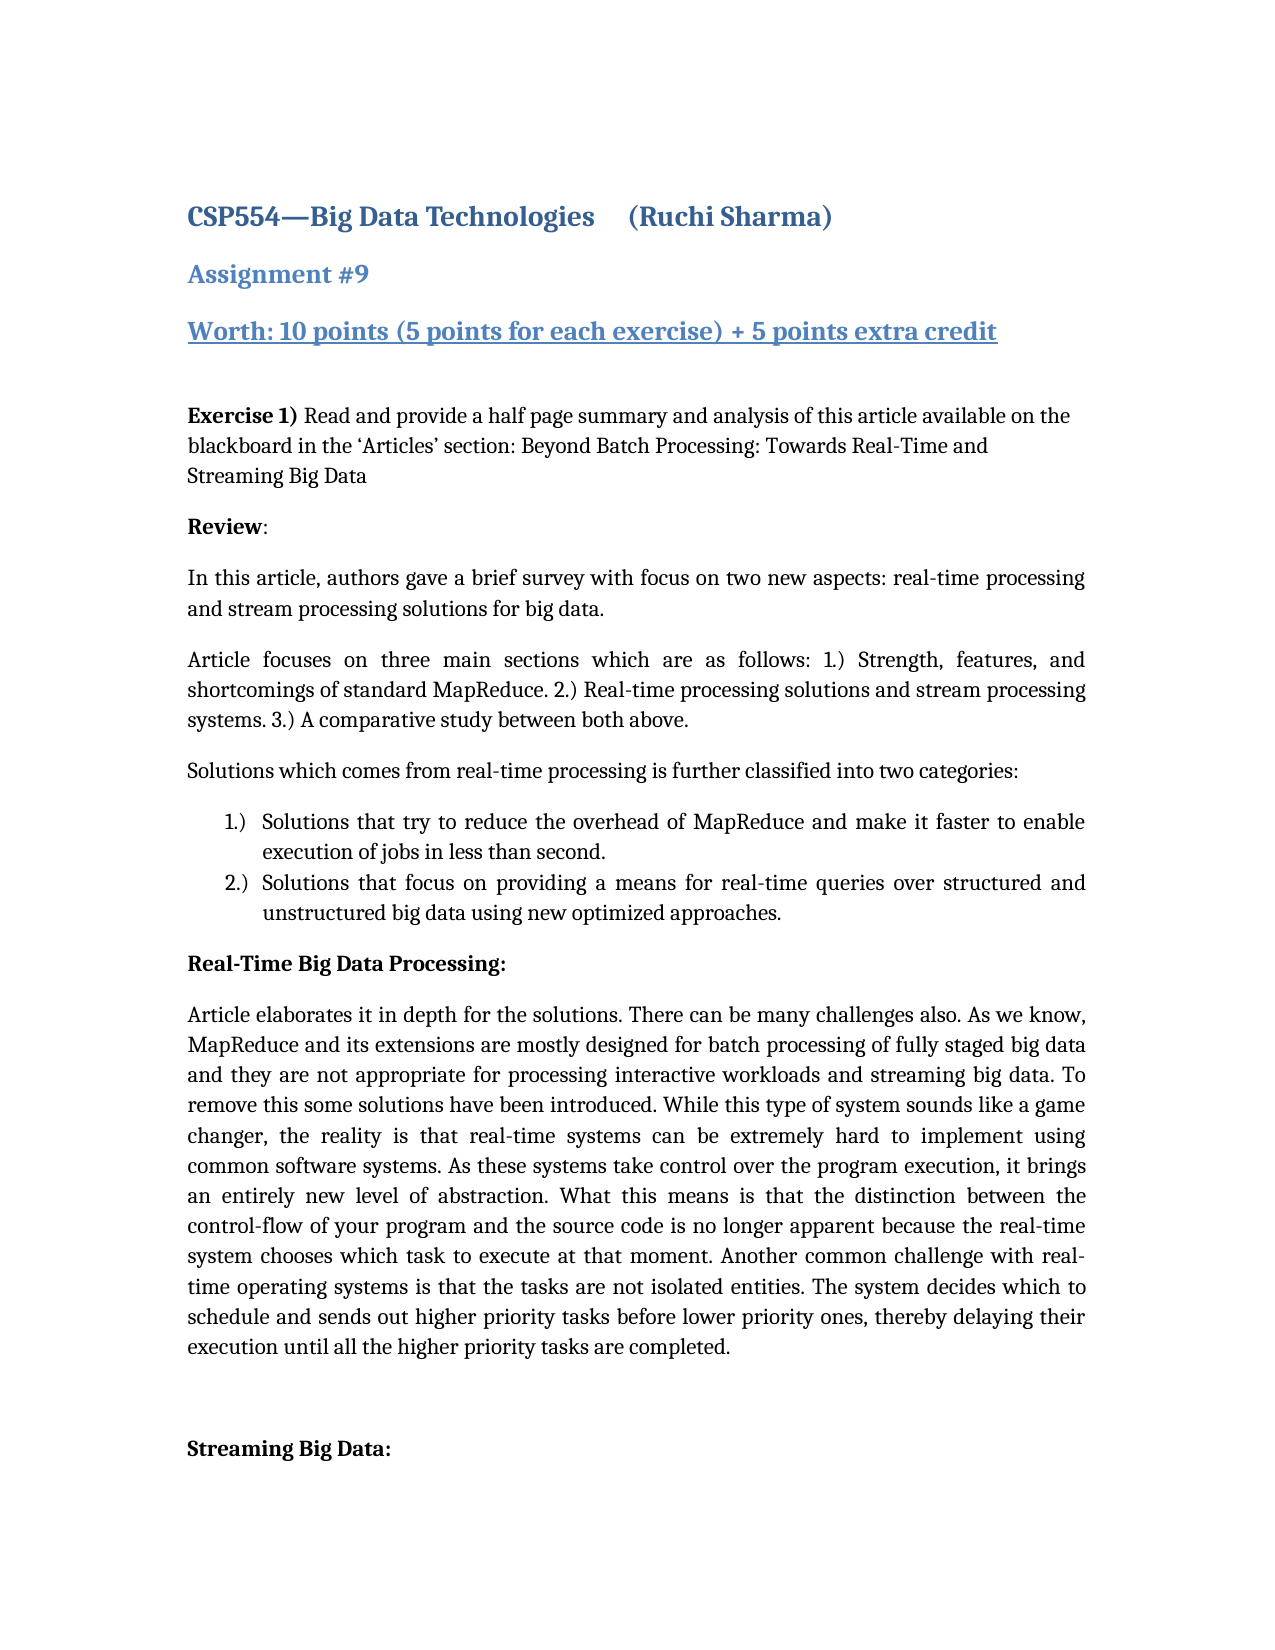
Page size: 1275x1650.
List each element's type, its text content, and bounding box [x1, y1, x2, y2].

text Article elaborates it in depth for the solutions. There can be many challenges also. As we know, MapReduce and its extensions are mostly designed for batch processing of fully staged big data and they are not appropriate for processing interactive workloads and streaming big data. To remove this some solutions have been introduced. While this type of system sounds like a game changer, the reality is that real-time systems can be extremely hard to implement using common software systems. As these systems take control over the program execution, it brings an entirely new level of abstraction. What this means is that the distinction between the control-flow of your program and the source code is no longer apparent because the real-time system chooses which task to execute at that moment. Another common challenge with real-time operating systems is that the tasks are not isolated entities. The system decides which to schedule and sends out higher priority tasks before lower priority ones, thereby delaying their execution until all the higher priority tasks are completed. [187, 1002, 1087, 1360]
text Review: [187, 514, 1087, 541]
text In this article, authors gave a brief survey with focus on two new aspects: real-time processing and stream processing solutions for big data. [187, 565, 1087, 622]
text Streaming Big Data: [187, 1436, 1087, 1462]
text Article focuses on three main sections which are as follows: 1.) Strength, features, and shortcomings of standard MapReduce. 2.) Real-time processing solutions and stream processing systems. 3.) A comparative study between both above. [187, 646, 1087, 733]
subtitle CSP554—Big Data Technologies (Ruchi Sharma) [187, 200, 1087, 233]
text Real-Time Big Data Processing: [187, 951, 1087, 977]
list Solutions that focus on providing a means for real-time queries over structured and unstructured big data using new optimized approaches. [225, 869, 1087, 926]
subtitle Worth: 10 points (5 points for each exercise) + 5 points extra credit [187, 316, 1087, 347]
text Solutions which comes from real-time processing is further classified into two categories: [187, 758, 1087, 784]
text Exercise 1) Read and provide a half page summary and analysis of this article available on the blackboard in the ‘Articles’ section: Beyond Batch Processing: Towards Real-Time and Streaming Big Data [187, 403, 1087, 489]
list Solutions that try to reduce the overhead of MapReduce and make it faster to enable execution of jobs in less than second. [225, 809, 1087, 866]
subtitle Assignment #9 [187, 259, 1087, 291]
